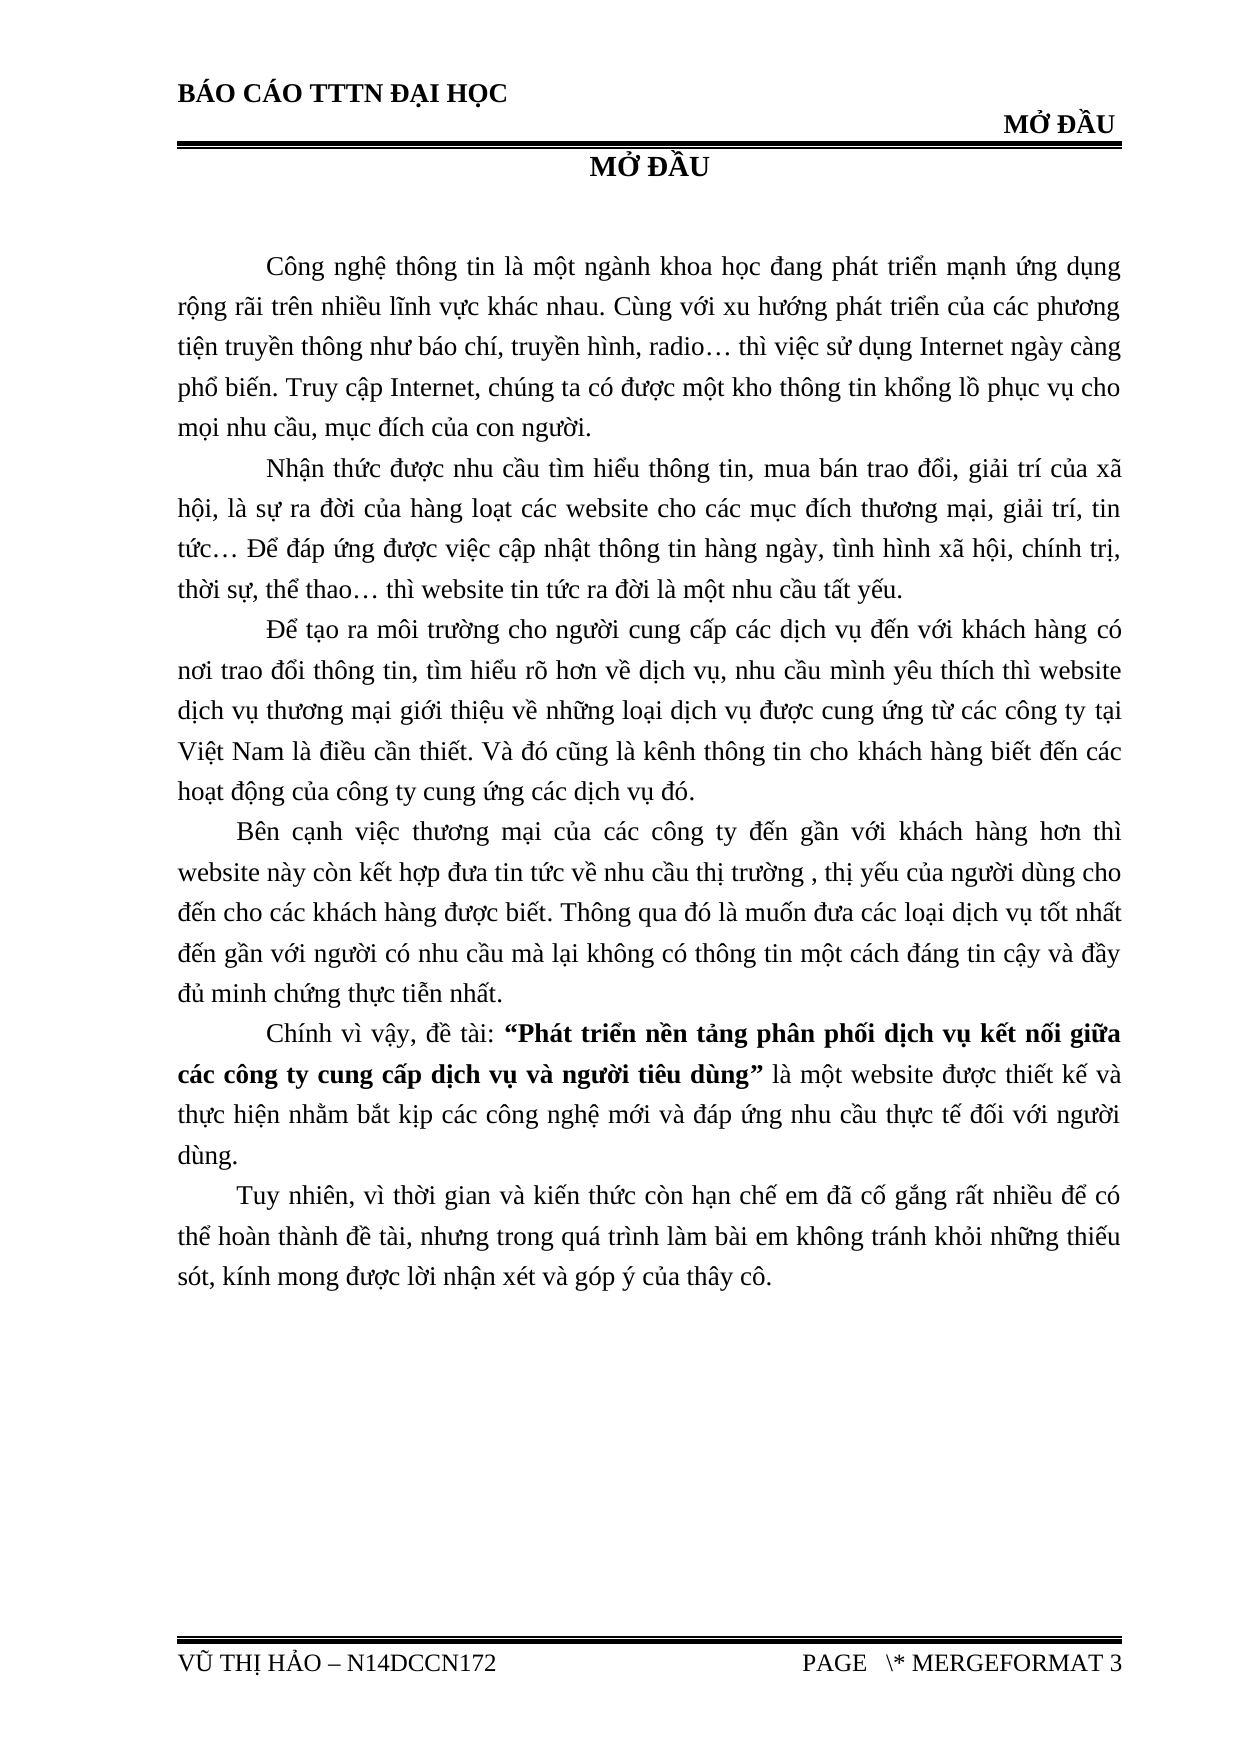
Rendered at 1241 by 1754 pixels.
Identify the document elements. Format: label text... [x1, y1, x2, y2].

text Chính vì vậy, đề tài: “Phát triển nền tảng phân phối dịch vụ kết nối giữa các công ty cung cấp dịch vụ và người tiêu dùng” là một website được thiết kế và thực hiện nhằm bắt kịp các công nghệ mới và đáp ứng nhu cầu thực tế đối với người dùng. [177, 1017, 1122, 1170]
text Nhận thức được nhu cầu tìm hiểu thông tin, mua bán trao đổi, giải trí của xã hội, là sự ra đời của hàng loạt các website cho các mục đích thương mại, giải trí, tin tức… Để đáp ứng được việc cập nhật thông tin hàng ngày, tình hình xã hội, chính trị, thời sự, thể thao… thì website tin tức ra đời là một nhu cầu tất yếu. [177, 452, 1122, 604]
text Công nghệ thông tin là một ngành khoa học đang phát triển mạnh ứng dụng rộng rãi trên nhiều lĩnh vực khác nhau. Cùng với xu hướng phát triển của các phương tiện truyền thông như báo chí, truyền hình, radio… thì việc sử dụng Internet ngày càng phổ biến. Truy cập Internet, chúng ta có được một kho thông tin khổng lồ phục vụ cho mọi nhu cầu, mục đích của con người. [177, 249, 1122, 442]
text Tuy nhiên, vì thời gian và kiến thức còn hạn chế em đã cố gắng rất nhiều để có thể hoàn thành đề tài, nhưng trong quá trình làm bài em không tránh khỏi những thiếu sót, kính mong được lời nhận xét và góp ý của thây cô. [177, 1179, 1122, 1291]
text Bên cạnh việc thương mại của các công ty đến gần với khách hàng hơn thì website này còn kết hợp đưa tin tức về nhu cầu thị trường , thị yếu của người dùng cho đến cho các khách hàng được biết. Thông qua đó là muốn đưa các loại dịch vụ tốt nhất đến gần với người có nhu cầu mà lại không có thông tin một cách đáng tin cậy và đầy đủ minh chứng thực tiễn nhất. [177, 815, 1122, 1008]
text Để tạo ra môi trường cho người cung cấp các dịch vụ đến với khách hàng có nơi trao đổi thông tin, tìm hiểu rõ hơn về dịch vụ, nhu cầu mình yêu thích thì website dịch vụ thương mại giới thiệu về những loại dịch vụ được cung ứng từ các công ty tại Việt Nam là điều cần thiết. Và đó cũng là kênh thông tin cho khách hàng biết đến các hoạt động của công ty cung ứng các dịch vụ đó. [177, 613, 1122, 806]
subtitle MỞ ĐẦU [177, 149, 1122, 233]
